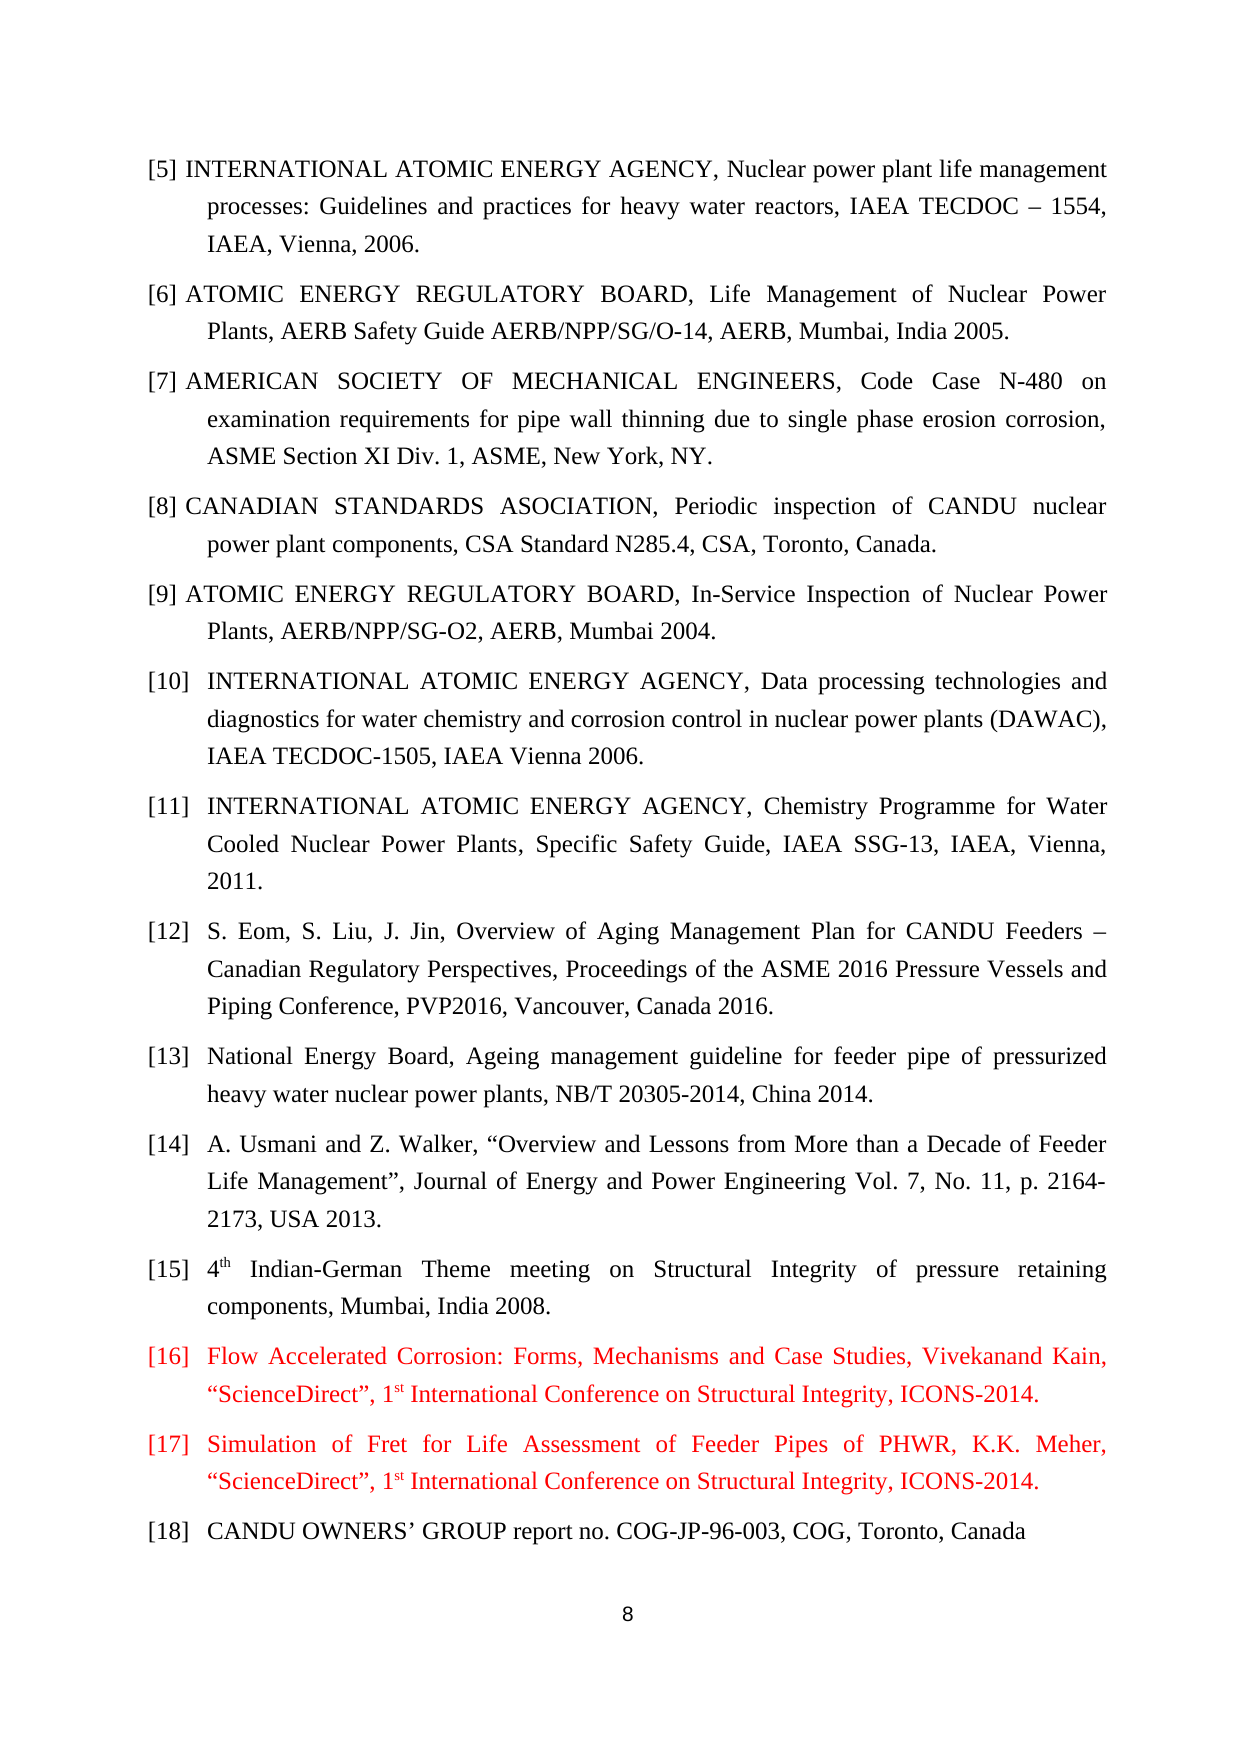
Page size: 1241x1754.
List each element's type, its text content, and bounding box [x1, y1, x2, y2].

list CANDU OWNERS’ GROUP report no. COG-JP-96-003, COG, Toronto, Canada [148, 1512, 1107, 1549]
list ATOMIC ENERGY REGULATORY BOARD, Life Management of Nuclear Power Plants, AERB Safety Guide AERB/NPP/SG/O-14, AERB, Mumbai, India 2005. [148, 274, 1107, 349]
list AMERICAN SOCIETY OF MECHANICAL ENGINEERS, Code Case N-480 on examination requirements for pipe wall thinning due to single phase erosion corrosion, ASME Section XI Div. 1, ASME, New York, NY. [148, 362, 1107, 474]
list CANADIAN STANDARDS ASOCIATION, Periodic inspection of CANDU nuclear power plant components, CSA Standard N285.4, CSA, Toronto, Canada. [148, 487, 1107, 562]
list S. Eom, S. Liu, J. Jin, Overview of Aging Management Plan for CANDU Feeders – Canadian Regulatory Perspectives, Proceedings of the ASME 2016 Pressure Vessels and Piping Conference, PVP2016, Vancouver, Canada 2016. [148, 912, 1107, 1024]
list INTERNATIONAL ATOMIC ENERGY AGENCY, Data processing technologies and diagnostics for water chemistry and corrosion control in nuclear power plants (DAWAC), IAEA TECDOC-1505, IAEA Vienna 2006. [148, 662, 1107, 774]
list National Energy Board, Ageing management guideline for feeder pipe of pressurized heavy water nuclear power plants, NB/T 20305-2014, China 2014. [148, 1037, 1107, 1112]
list INTERNATIONAL ATOMIC ENERGY AGENCY, Chemistry Programme for Water Cooled Nuclear Power Plants, Specific Safety Guide, IAEA SSG-13, IAEA, Vienna, 2011. [148, 787, 1107, 899]
list A. Usmani and Z. Walker, “Overview and Lessons from More than a Decade of Feeder Life Management”, Journal of Energy and Power Engineering Vol. 7, No. 11, p. 2164-2173, USA 2013. [148, 1124, 1107, 1237]
list INTERNATIONAL ATOMIC ENERGY AGENCY, Nuclear power plant life management processes: Guidelines and practices for heavy water reactors, IAEA TECDOC – 1554, IAEA, Vienna, 2006. [148, 149, 1107, 262]
list ATOMIC ENERGY REGULATORY BOARD, In-Service Inspection of Nuclear Power Plants, AERB/NPP/SG-O2, AERB, Mumbai 2004. [148, 574, 1107, 649]
list Flow Accelerated Corrosion: Forms, Mechanisms and Case Studies, Vivekanand Kain, “ScienceDirect”, 1st International Conference on Structural Integrity, ICONS-2014. [148, 1337, 1107, 1412]
list Simulation of Fret for Life Assessment of Feeder Pipes of PHWR, K.K. Meher, “ScienceDirect”, 1st International Conference on Structural Integrity, ICONS-2014. [148, 1424, 1107, 1499]
list 4th Indian-German Theme meeting on Structural Integrity of pressure retaining components, Mumbai, India 2008. [148, 1249, 1107, 1324]
